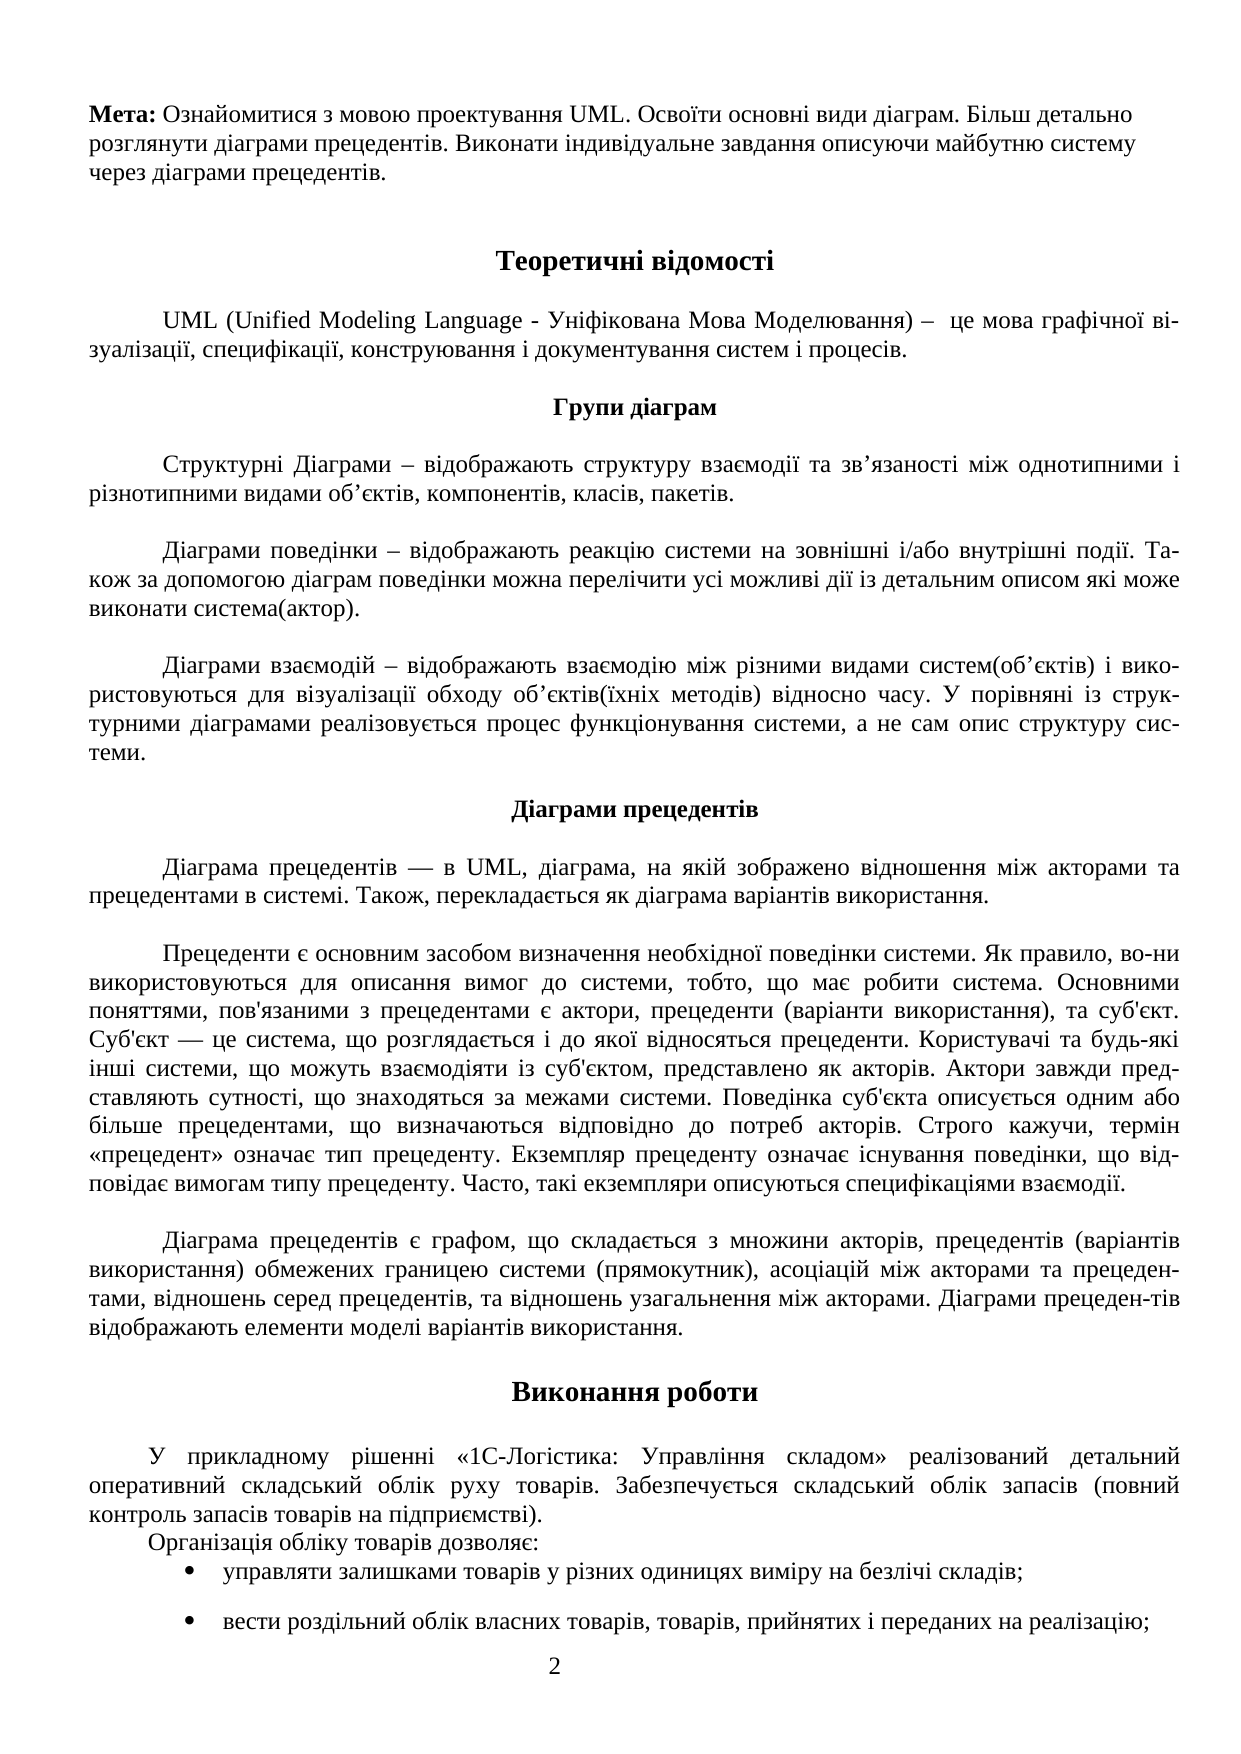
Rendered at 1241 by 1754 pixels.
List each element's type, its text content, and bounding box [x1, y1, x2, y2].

text Мета: Ознайомитися з мовою проектування UML. Освоїти основні види діаграм. Більш детально розглянути діаграми прецедентів. Виконати індивідуальне завдання описуючи майбутню систему через діаграми прецедентів. [89, 99, 1181, 186]
text Діаграми поведінки – відображають реакцію системи на зовнішні і/або внутрішні події. Та-кож за допомогою діаграм поведінки можна перелічити усі можливі дії із детальним описом які може виконати система(актор). [89, 536, 1181, 622]
text UML (Unified Modeling Language - Уніфікована Мова Моделювання) – це мова графічної ві-зуалізації, специфікації, конструювання і документування систем і процесів. [89, 306, 1181, 363]
text Структурні Діаграми – відображають структуру взаємодії та зв’язаності між однотипними і різнотипними видами об’єктів, компонентів, класів, пакетів. [89, 449, 1181, 507]
text У прикладному рішенні «1С-Логістика: Управління складом» реалізований детальний оперативний складський облік руху товарів. Забезпечується складський облік запасів (повний контроль запасів товарів на підприємстві). [89, 1441, 1181, 1527]
text Виконання роботи [89, 1374, 1181, 1408]
text Діаграми взаємодій – відображають взаємодію між різними видами систем(об’єктів) і вико-ристовуються для візуалізації обходу об’єктів(їхніх методів) відносно часу. У порівняні із струк-турними діаграмами реалізовується процес функціонування системи, а не сам опис структуру сис-теми. [89, 651, 1181, 766]
text Діаграма прецедентів — в UML, діаграма, на якій зображено відношення між акторами та прецедентами в системі. Також, перекладається як діаграма варіантів використання. [89, 852, 1181, 909]
list вести роздільний облік власних товарів, товарів, прийнятих і переданих на реалізацію; [185, 1606, 1181, 1634]
text Групи діаграм [89, 392, 1181, 421]
text Діаграми прецедентів [89, 794, 1181, 823]
text Організація обліку товарів дозволяє: [89, 1527, 1181, 1556]
text Прецеденти є основним засобом визначення необхідної поведінки системи. Як правило, во-ни використовуються для описання вимог до системи, тобто, що має робити система. Основними поняттями, пов'язаними з прецедентами є актори, прецеденти (варіанти використання), та суб'єкт. Суб'єкт — це система, що розглядається і до якої відносяться прецеденти. Користувачі та будь-які інші системи, що можуть взаємодіяти із суб'єктом, представлено як акторів. Актори завжди пред-ставляють сутності, що знаходяться за межами системи. Поведінка суб'єкта описується одним або більше прецедентами, що визначаються відповідно до потреб акторів. Строго кажучи, термін «прецедент» означає тип прецеденту. Екземпляр прецеденту означає існування поведінки, що від-повідає вимогам типу прецеденту. Часто, такі екземпляри описуються специфікаціями взаємодії. [89, 938, 1181, 1197]
text Діаграма прецедентів є графом, що складається з множини акторів, прецедентів (варіантів використання) обмежених границею системи (прямокутник), асоціацій між акторами та прецеден-тами, відношень серед прецедентів, та відношень узагальнення між акторами. Діаграми прецеден-тів відображають елементи моделі варіантів використання. [89, 1226, 1181, 1341]
text Теоретичні відомості [89, 243, 1181, 277]
list управляти залишками товарів у різних одиницях виміру на безлічі складів; [185, 1556, 1181, 1585]
